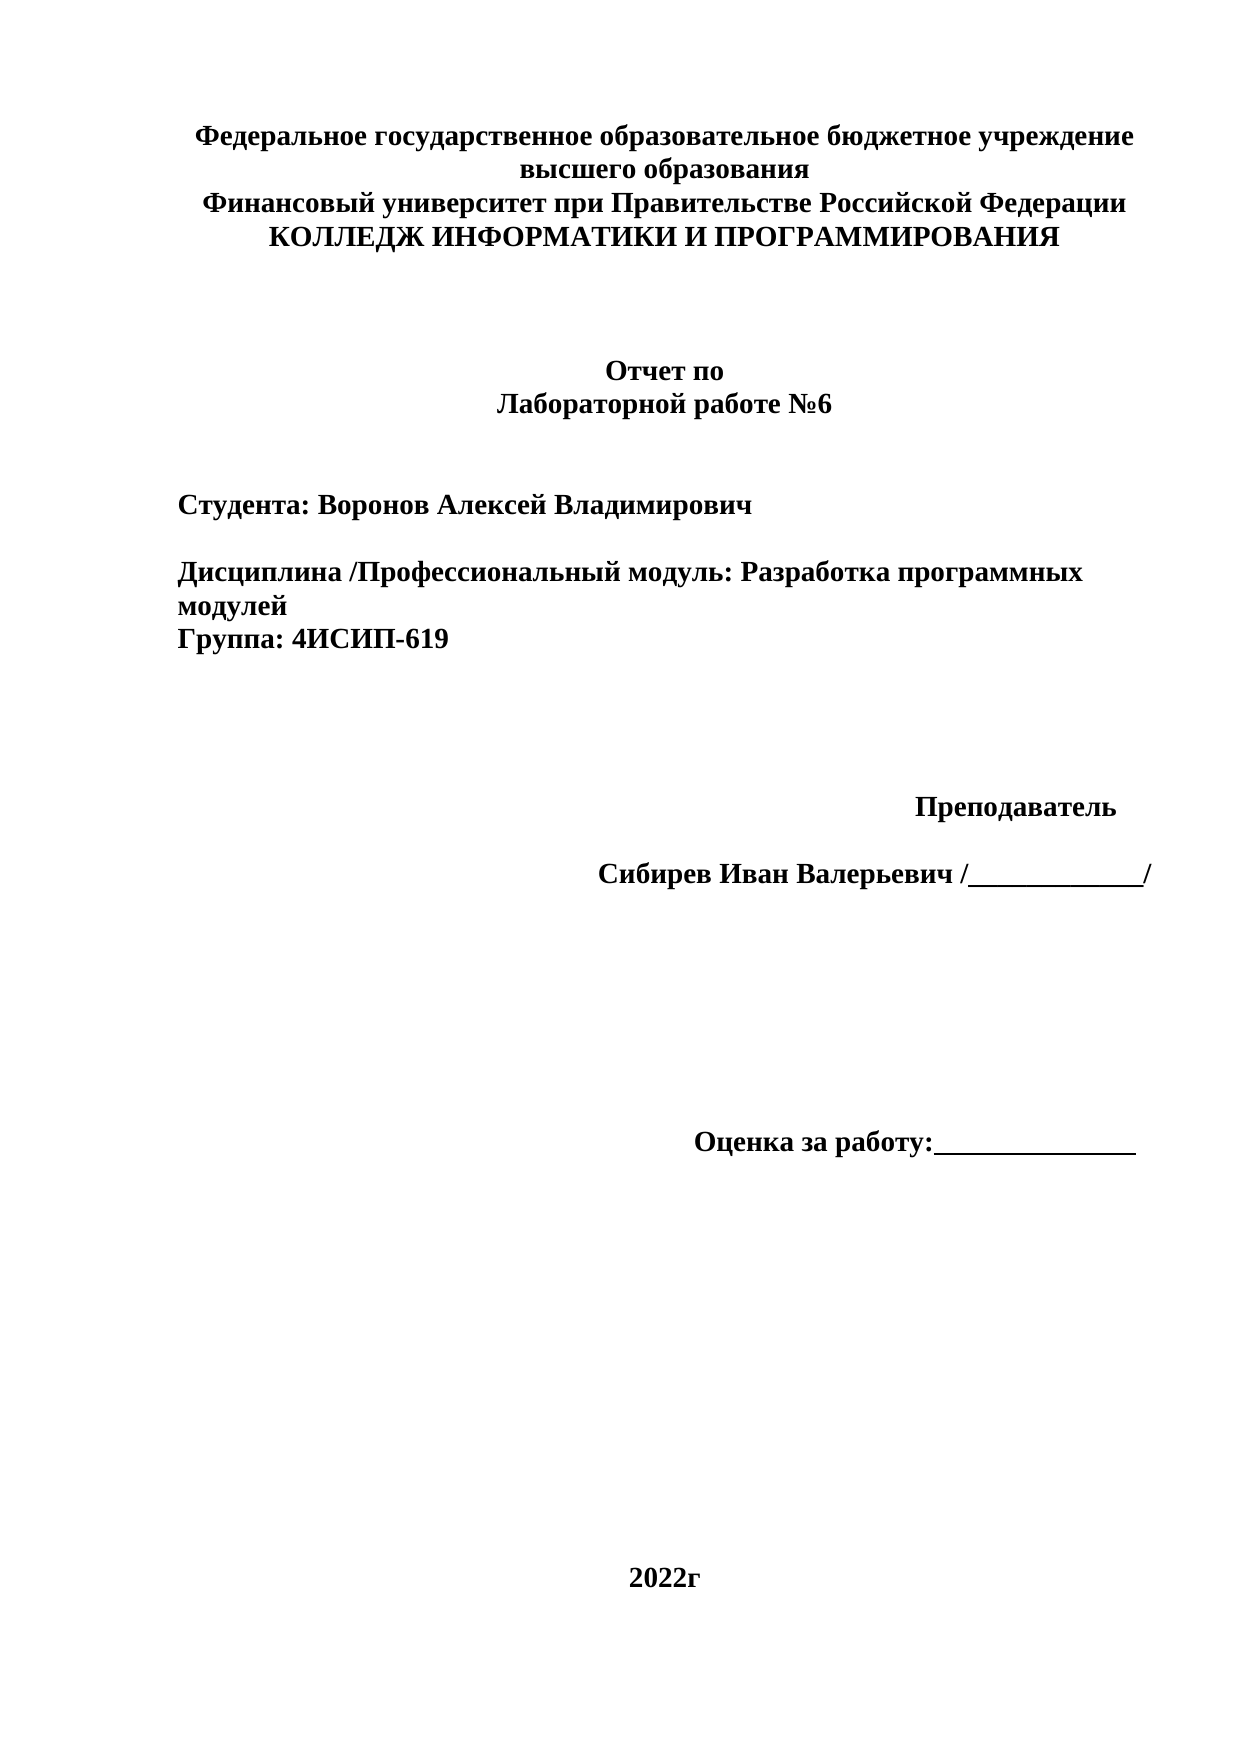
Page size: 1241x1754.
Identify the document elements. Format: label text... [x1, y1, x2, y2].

text Федеральное государственное образовательное бюджетное учреждение [177, 118, 1152, 152]
text Преподаватель [915, 789, 1152, 856]
text Финансовый университет при Правительстве Российской Федерации [177, 185, 1152, 219]
text Сибирев Иван Валерьевич /____________/ [177, 856, 1152, 889]
text Студента: Воронов Алексей Владимирович [177, 487, 1152, 521]
text Отчет по [177, 353, 1152, 386]
text КОЛЛЕДЖ ИНФОРМАТИКИ И ПРОГРАММИРОВАНИЯ [177, 219, 1152, 252]
text 2022г [177, 1560, 1152, 1594]
text Группа: 4ИСИП-619 [177, 621, 1152, 655]
text Лабораторной работе №6 [177, 386, 1152, 420]
text Дисциплина /Профессиональный модуль: Разработка программных модулей [177, 554, 1152, 621]
text Оценка за работу: [177, 1124, 1152, 1158]
text высшего образования [177, 152, 1152, 185]
